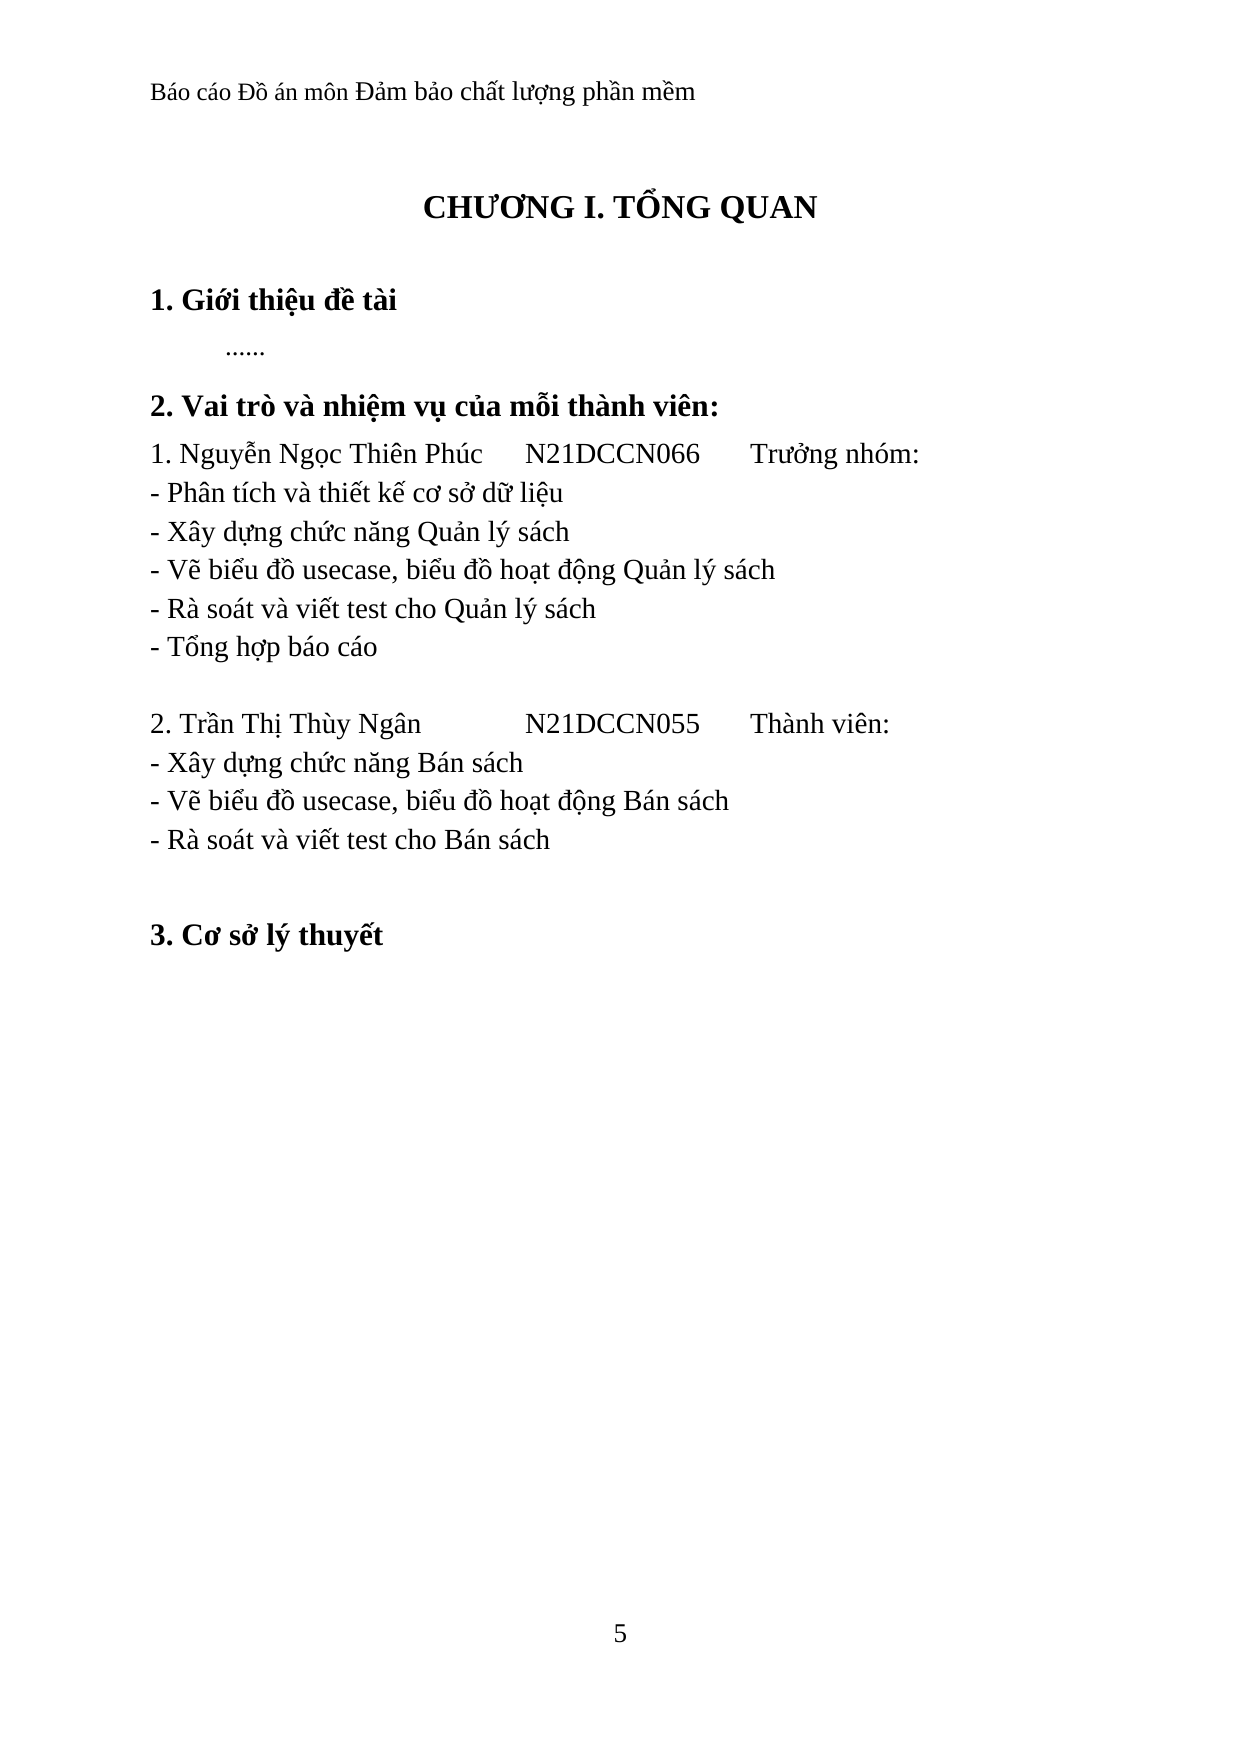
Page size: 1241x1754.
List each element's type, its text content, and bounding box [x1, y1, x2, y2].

text - Xây dựng chức năng Bán sách [150, 745, 1090, 778]
text - Xây dựng chức năng Quản lý sách [150, 514, 1090, 547]
text - Vẽ biểu đồ usecase, biểu đồ hoạt động Bán sách [150, 783, 1090, 817]
text - Rà soát và viết test cho Bán sách [150, 822, 1090, 856]
subtitle 1. Giới thiệu đề tài [150, 281, 1090, 317]
text - Rà soát và viết test cho Quản lý sách [150, 591, 1090, 624]
text - Vẽ biểu đồ usecase, biểu đồ hoạt động Quản lý sách [150, 552, 1090, 586]
subtitle 2. Vai trò và nhiệm vụ của mỗi thành viên: [150, 387, 1090, 423]
text - Phân tích và thiết kế cơ sở dữ liệu [150, 475, 1090, 509]
text - Tổng hợp báo cáo [150, 629, 1090, 663]
text 1. Nguyễn Ngọc Thiên Phúc N21DCCN066 Trưởng nhóm: [150, 437, 1090, 470]
subtitle CHƯƠNG I. TỔNG QUAN [150, 187, 1090, 226]
text ...... [150, 330, 1090, 362]
subtitle 3. Cơ sở lý thuyết [150, 916, 1090, 952]
text 2. Trần Thị Thùy Ngân N21DCCN055 Thành viên: [150, 706, 1090, 740]
